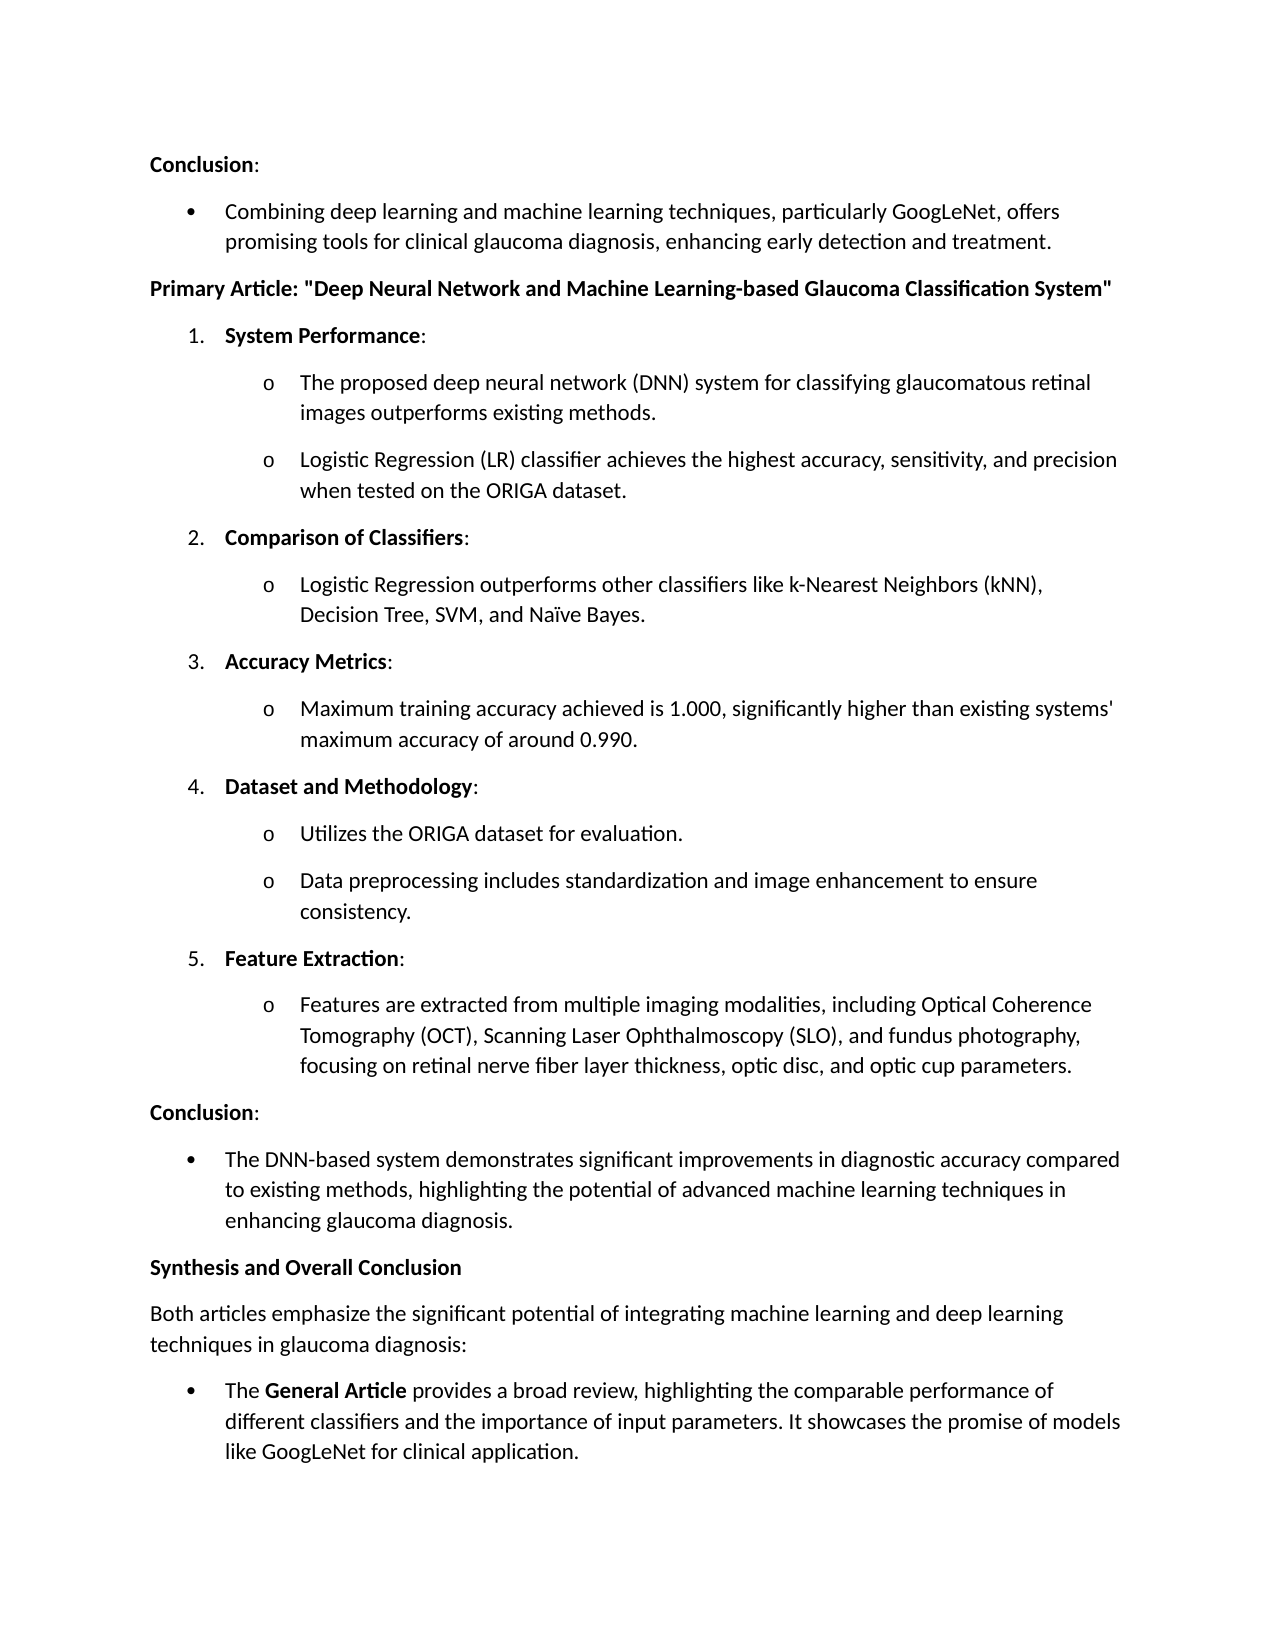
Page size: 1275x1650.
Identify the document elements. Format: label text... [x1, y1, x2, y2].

list Data preprocessing includes standardization and image enhancement to ensure consistency. [262, 866, 1125, 925]
list System Performance: [187, 321, 1125, 349]
text Synthesis and Overall Conclusion [150, 1253, 1125, 1281]
list The General Article provides a broad review, highlighting the comparable performance of different classifiers and the importance of input parameters. It showcases the promise of models like GoogLeNet for clinical application. [187, 1377, 1125, 1465]
text Both articles emphasize the significant potential of integrating machine learning and deep learning techniques in glaucoma diagnosis: [150, 1299, 1125, 1358]
list Features are extracted from multiple imaging modalities, including Optical Coherence Tomography (OCT), Scanning Laser Ophthalmoscopy (SLO), and fundus photography, focusing on retinal nerve fiber layer thickness, optic disc, and optic cup parameters. [262, 991, 1125, 1079]
list Combining deep learning and machine learning techniques, particularly GoogLeNet, offers promising tools for clinical glaucoma diagnosis, enhancing early detection and treatment. [187, 197, 1125, 255]
list The proposed deep neural network (DNN) system for classifying glaucomatous retinal images outperforms existing methods. [262, 368, 1125, 426]
text Conclusion: [150, 1098, 1125, 1126]
list The DNN-based system demonstrates significant improvements in diagnostic accuracy compared to existing methods, highlighting the potential of advanced machine learning techniques in enhancing glaucoma diagnosis. [187, 1145, 1125, 1234]
list Maximum training accuracy achieved is 1.000, significantly higher than existing systems' maximum accuracy of around 0.990. [262, 694, 1125, 753]
text Primary Article: "Deep Neural Network and Machine Learning-based Glaucoma Classification System" [150, 274, 1125, 302]
list Logistic Regression (LR) classifier achieves the highest accuracy, sensitivity, and precision when tested on the ORIGA dataset. [262, 445, 1125, 504]
list Dataset and Methodology: [187, 772, 1125, 800]
text Conclusion: [150, 150, 1125, 178]
list Feature Extraction: [187, 944, 1125, 972]
list Accuracy Metrics: [187, 647, 1125, 675]
list Logistic Regression outperforms other classifiers like k-Nearest Neighbors (kNN), Decision Tree, SVM, and Naïve Bayes. [262, 570, 1125, 628]
list Utilizes the ORIGA dataset for evaluation. [262, 819, 1125, 847]
list Comparison of Classifiers: [187, 523, 1125, 551]
